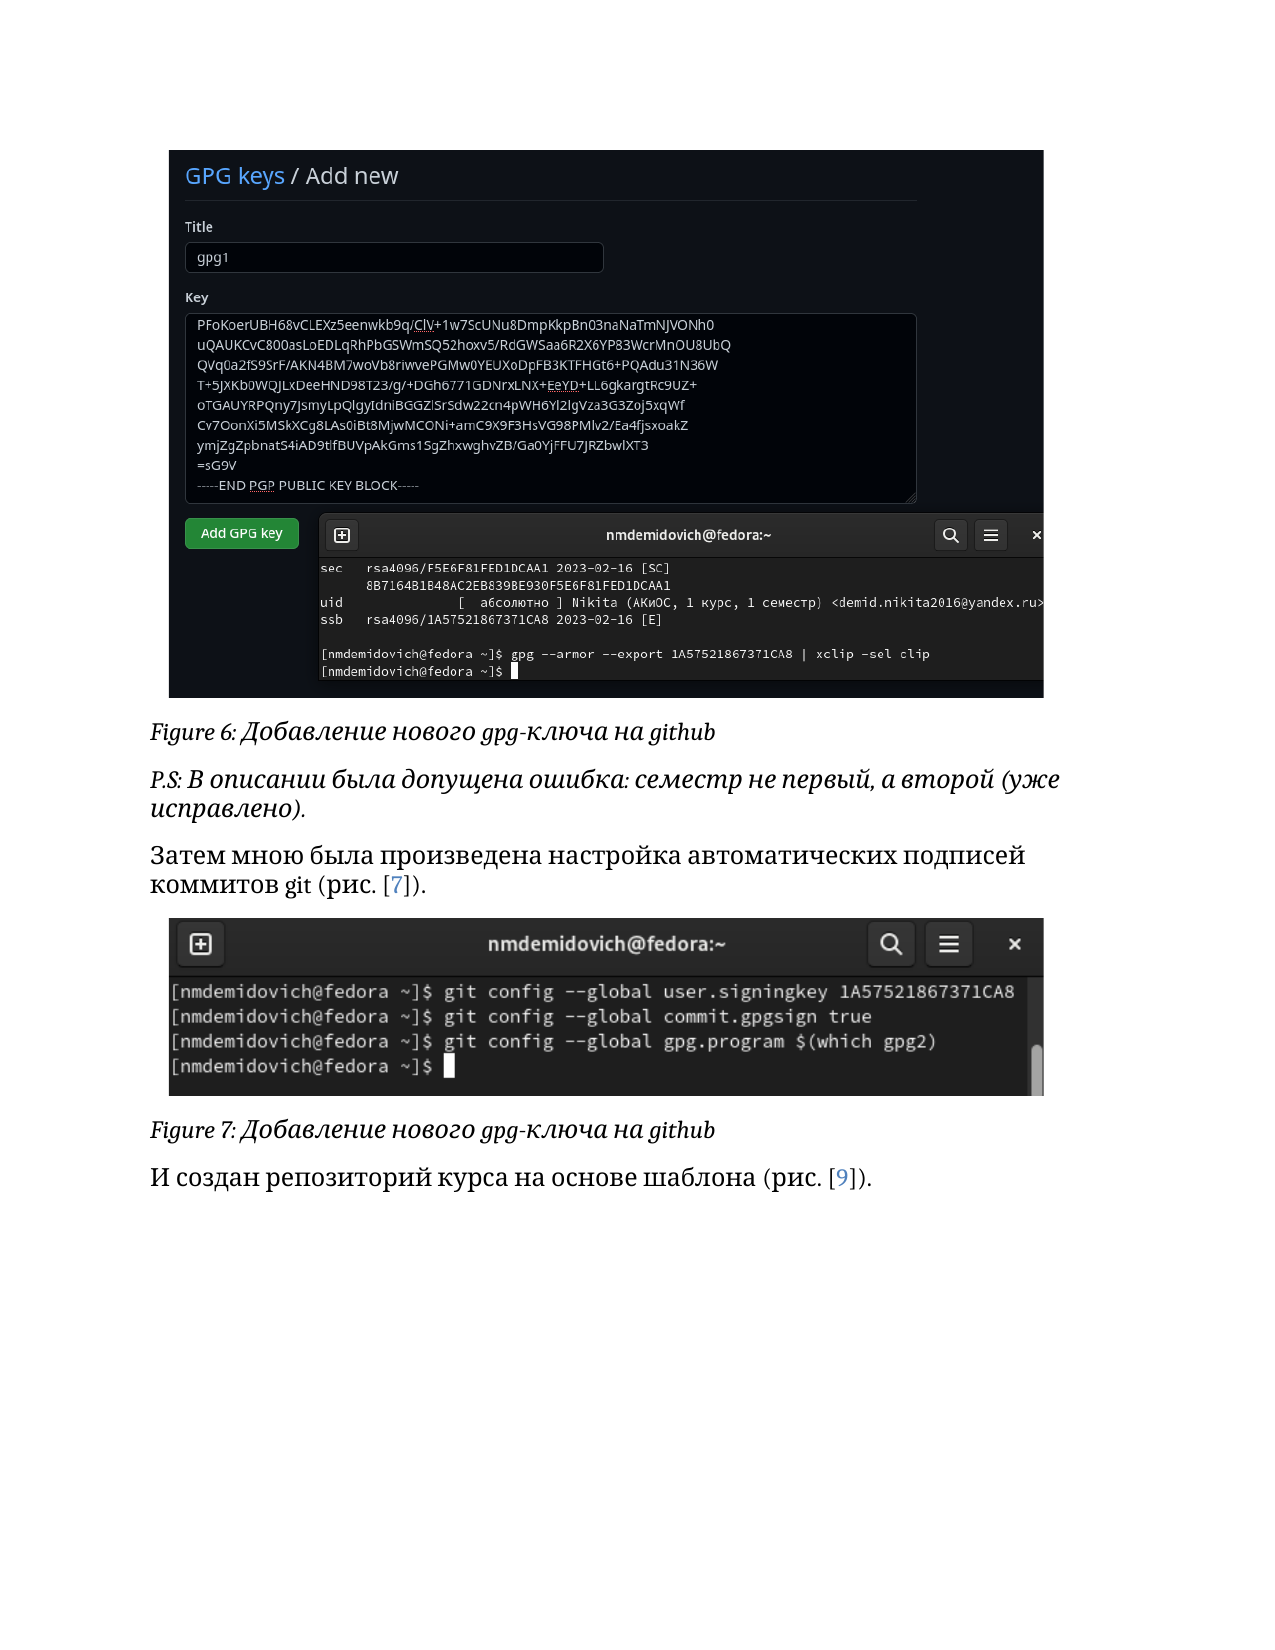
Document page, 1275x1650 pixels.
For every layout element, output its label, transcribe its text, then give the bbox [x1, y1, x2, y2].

text Figure 7: Добавление нового gpg-ключа на github [150, 1116, 1125, 1145]
text P.S: В описании была допущена ошибка: семестр не первый, а второй (уже исправлено). [150, 766, 1125, 823]
picture [168, 150, 1044, 698]
picture [168, 918, 1044, 1096]
text Figure 6: Добавление нового gpg-ключа на github [150, 718, 1125, 747]
text Затем мною была произведена настройка автоматических подписей коммитов git (рис. [7]). [150, 842, 1125, 899]
text И создан репозиторий курса на основе шаблона (рис. [9]). [150, 1163, 1125, 1192]
